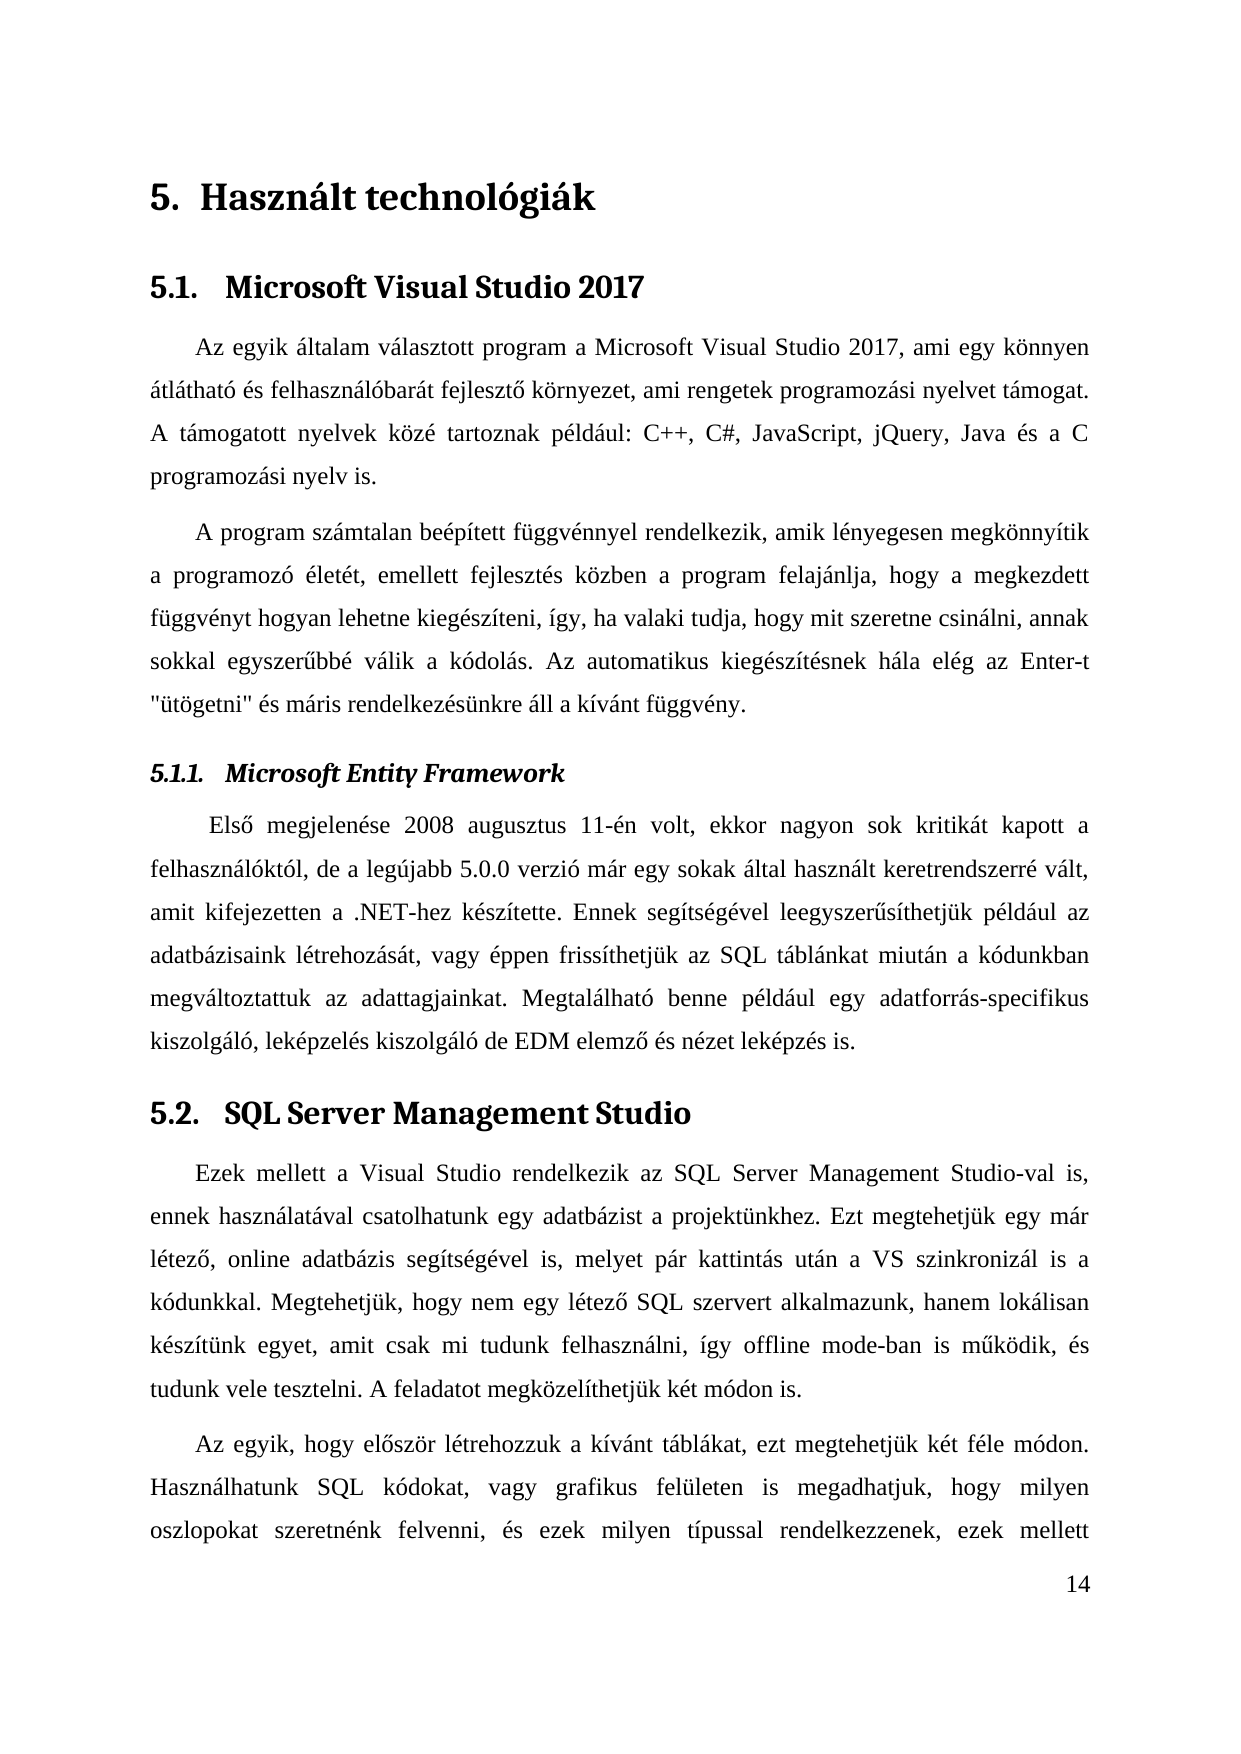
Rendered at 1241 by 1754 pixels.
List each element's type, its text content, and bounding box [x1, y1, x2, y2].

text Első megjelenése 2008 augusztus 11-én volt, ekkor nagyon sok kritikát kapott a felhasználóktól, de a legújabb 5.0.0 verzió már egy sokak által használt keretrendszerré vált, amit kifejezetten a .NET-hez készítette. Ennek segítségével leegyszerűsíthetjük például az adatbázisaink létrehozását, vagy éppen frissíthetjük az SQL táblánkat miután a kódunkban megváltoztattuk az adattagjainkat. Megtalálható benne például egy adatforrás-specifikus kiszolgáló, leképzelés kiszolgáló de EDM elemző és nézet leképzés is. [150, 811, 1090, 1055]
text Ezek mellett a Visual Studio rendelkezik az SQL Server Management Studio-val is, ennek használatával csatolhatunk egy adatbázist a projektünkhez. Ezt megtehetjük egy már létező, online adatbázis segítségével is, melyet pár kattintás után a VS szinkronizál is a kódunkkal. Megtehetjük, hogy nem egy létező SQL szervert alkalmazunk, hanem lokálisan készítünk egyet, amit csak mi tudunk felhasználni, így offline mode-ban is működik, és tudunk vele tesztelni. A feladatot megközelíthetjük két módon is. [150, 1158, 1090, 1402]
subtitle Microsoft Entity Framework [150, 758, 1090, 789]
text Az egyik általam választott program a Microsoft Visual Studio 2017, ami egy könnyen átlátható és felhasználóbarát fejlesztő környezet, ami rengetek programozási nyelvet támogat. A támogatott nyelvek közé tartoznak például: C++, C#, JavaScript, jQuery, Java és a C programozási nyelv is. [150, 332, 1090, 490]
subtitle Használt technológiák [150, 175, 1090, 221]
subtitle SQL Server Management Studio [150, 1094, 1090, 1133]
subtitle Microsoft Visual Studio 2017 [150, 268, 1090, 307]
